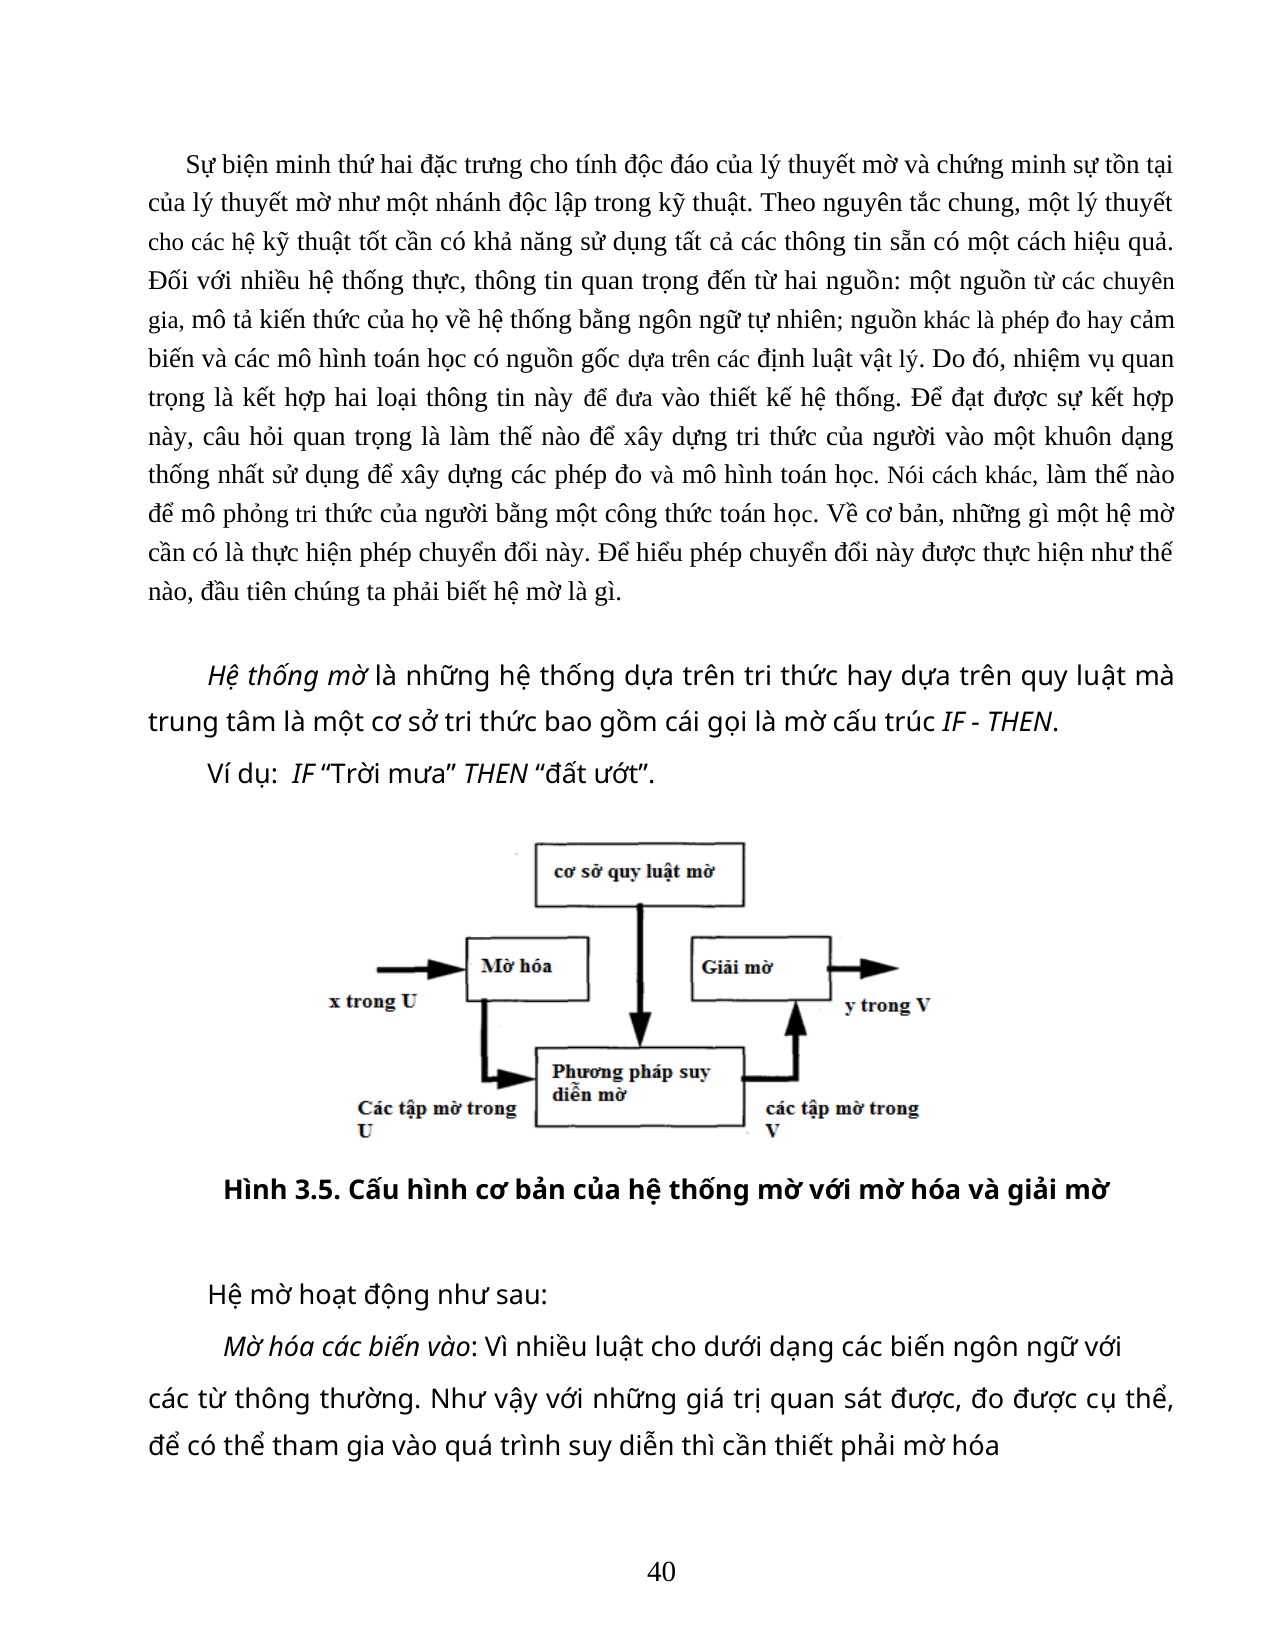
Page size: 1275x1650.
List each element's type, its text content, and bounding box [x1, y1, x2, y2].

text Mờ hóa các biến vào: Vì nhiều luật cho dưới dạng các biến ngôn ngữ với [148, 1328, 1175, 1364]
text Hệ mờ hoạt động như sau: [148, 1275, 1175, 1312]
text Hình 3.5. Cấu hình cơ bản của hệ thống mờ với mờ hóa và giải mờ [148, 1171, 1175, 1208]
picture [295, 806, 969, 1158]
text Sự biện minh thứ hai đặc trưng cho tính độc đáo của lý thuyết mờ và chứng minh sự tồn tại của lý thuyết mờ như một nhánh độc lập trong kỹ thuật. Theo nguyên tắc chung, một lý thuyết cho các hệ kỹ thuật tốt cần có khả năng sử dụng tất cả các thông tin sẵn có một cách hiệu quả. Đối với nhiều hệ thống thực, thông tin quan trọng đến từ hai nguồn: một nguồn từ các chuyên gia, mô tả kiến thức của họ về hệ thống bằng ngôn ngữ tự nhiên; nguồn khác là phép đo hay cảm biến và các mô hình toán học có nguồn gốc dựa trên các định luật vật lý. Do đó, nhiệm vụ quan trọng là kết hợp hai loại thông tin này để đưa vào thiết kế hệ thống. Để đạt được sự kết hợp này, câu hỏi quan trọng là làm thế nào để xây dựng tri thức của người vào một khuôn dạng thống nhất sử dụng để xây dựng các phép đo và mô hình toán học. Nói cách khác, làm thế nào để mô phỏng tri thức của người bằng một công thức toán học. Về cơ bản, những gì một hệ mờ cần có là thực hiện phép chuyển đổi này. Để hiểu phép chuyển đổi này được thực hiện như thế nào, đầu tiên chúng ta phải biết hệ mờ là gì. [148, 148, 1175, 606]
text các từ thông thường. Như vậy với những giá trị quan sát được, đo được cụ thể, để có thể tham gia vào quá trình suy diễn thì cần thiết phải mờ hóa [148, 1380, 1175, 1463]
text Hệ thống mờ là những hệ thống dựa trên tri thức hay dựa trên quy luật mà trung tâm là một cơ sở tri thức bao gồm cái gọi là mờ cấu trúc IF - THEN. [148, 656, 1175, 739]
text Ví dụ: IF “Trời mưa” THEN “đất ướt”. [148, 754, 1175, 791]
